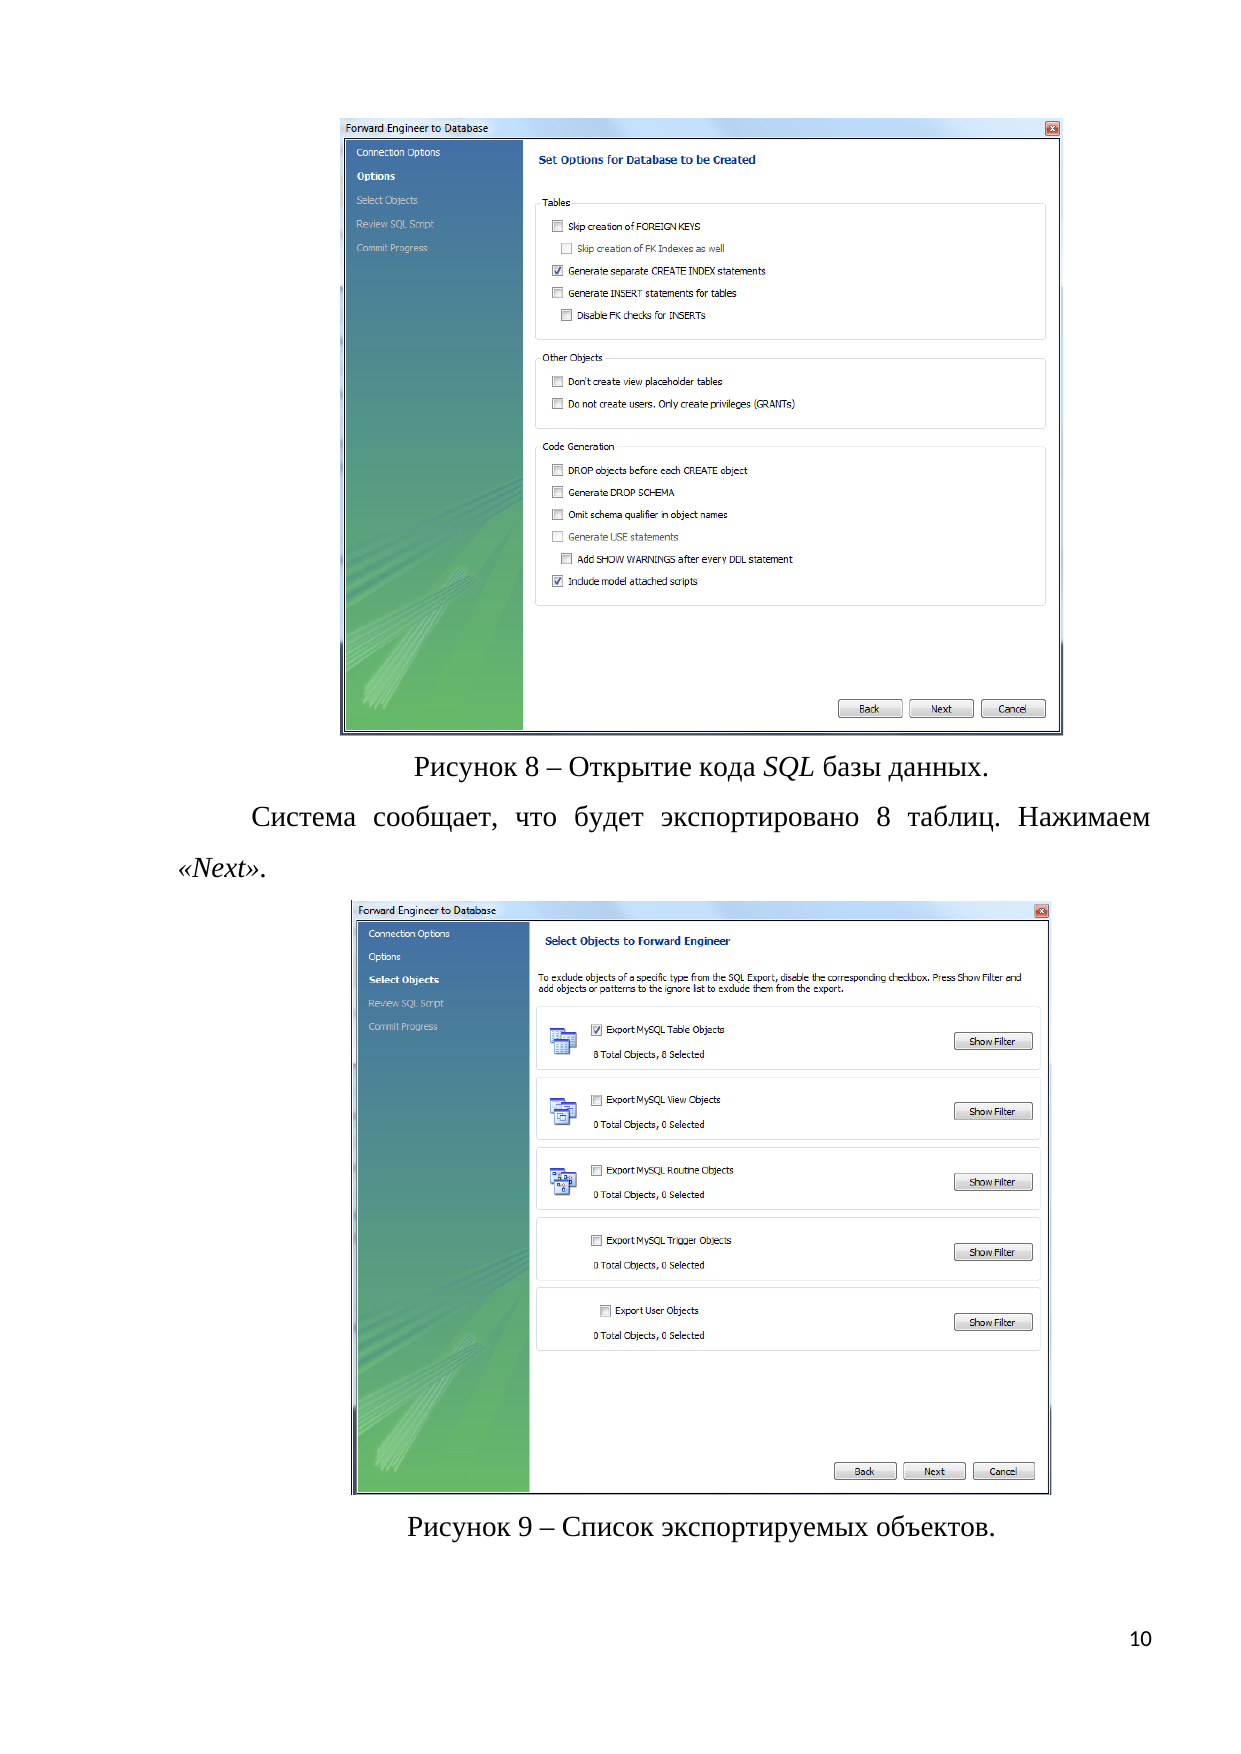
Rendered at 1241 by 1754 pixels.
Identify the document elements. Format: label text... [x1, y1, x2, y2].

text Рисунок 8 – Открытие кода SQL базы данных. [177, 749, 1152, 783]
text Система сообщает, что будет экспортировано 8 таблиц. Нажимаем «Next». [177, 799, 1152, 883]
picture [339, 118, 1064, 736]
picture [351, 900, 1052, 1495]
text Рисунок 9 – Список экспортируемых объектов. [177, 1509, 1152, 1542]
